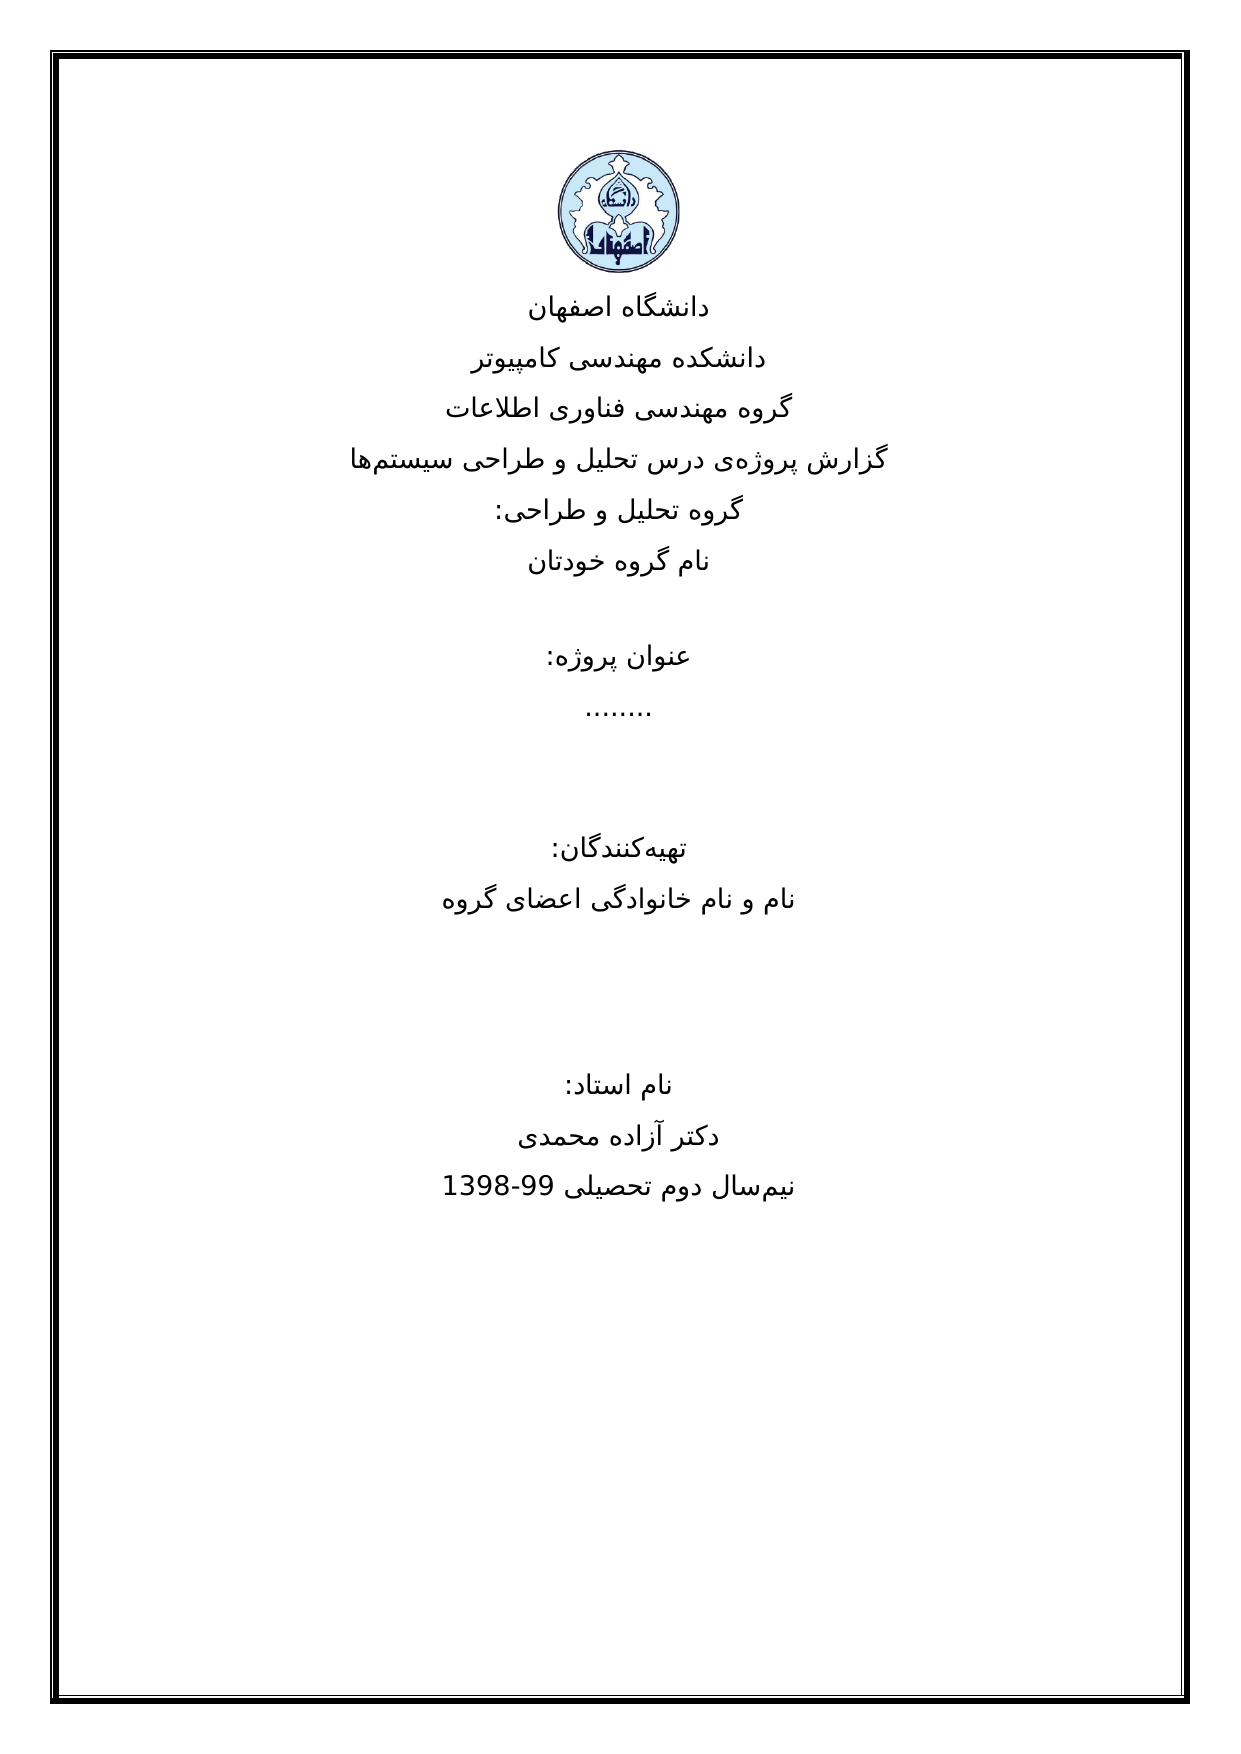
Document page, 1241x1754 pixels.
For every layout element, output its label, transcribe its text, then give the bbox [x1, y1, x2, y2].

text ........ [147, 691, 1090, 723]
text گروه تحلیل و طراحی: [147, 494, 1090, 526]
picture [557, 150, 680, 273]
text نیم‌سال دوم تحصیلی 99-1398 [147, 1171, 1090, 1202]
text گزارش پروژه‌ی درس تحلیل و طراحی سیستم‌ها [147, 443, 1090, 475]
text نام استاد: [147, 1069, 1090, 1101]
text تهیه‌کنندگان: [147, 832, 1090, 864]
text عنوان پروژه: [147, 641, 1090, 672]
text گروه مهندسی فناوری اطلاعات [147, 393, 1090, 424]
text نام گروه خودتان [147, 545, 1090, 576]
text دکتر آزاده محمدی [147, 1120, 1090, 1151]
text دانشگاه اصفهان [147, 291, 1090, 323]
text نام و نام خانوادگی اعضای گروه [147, 883, 1090, 915]
text دانشکده‌ مهندسی کامپیوتر [147, 342, 1090, 373]
